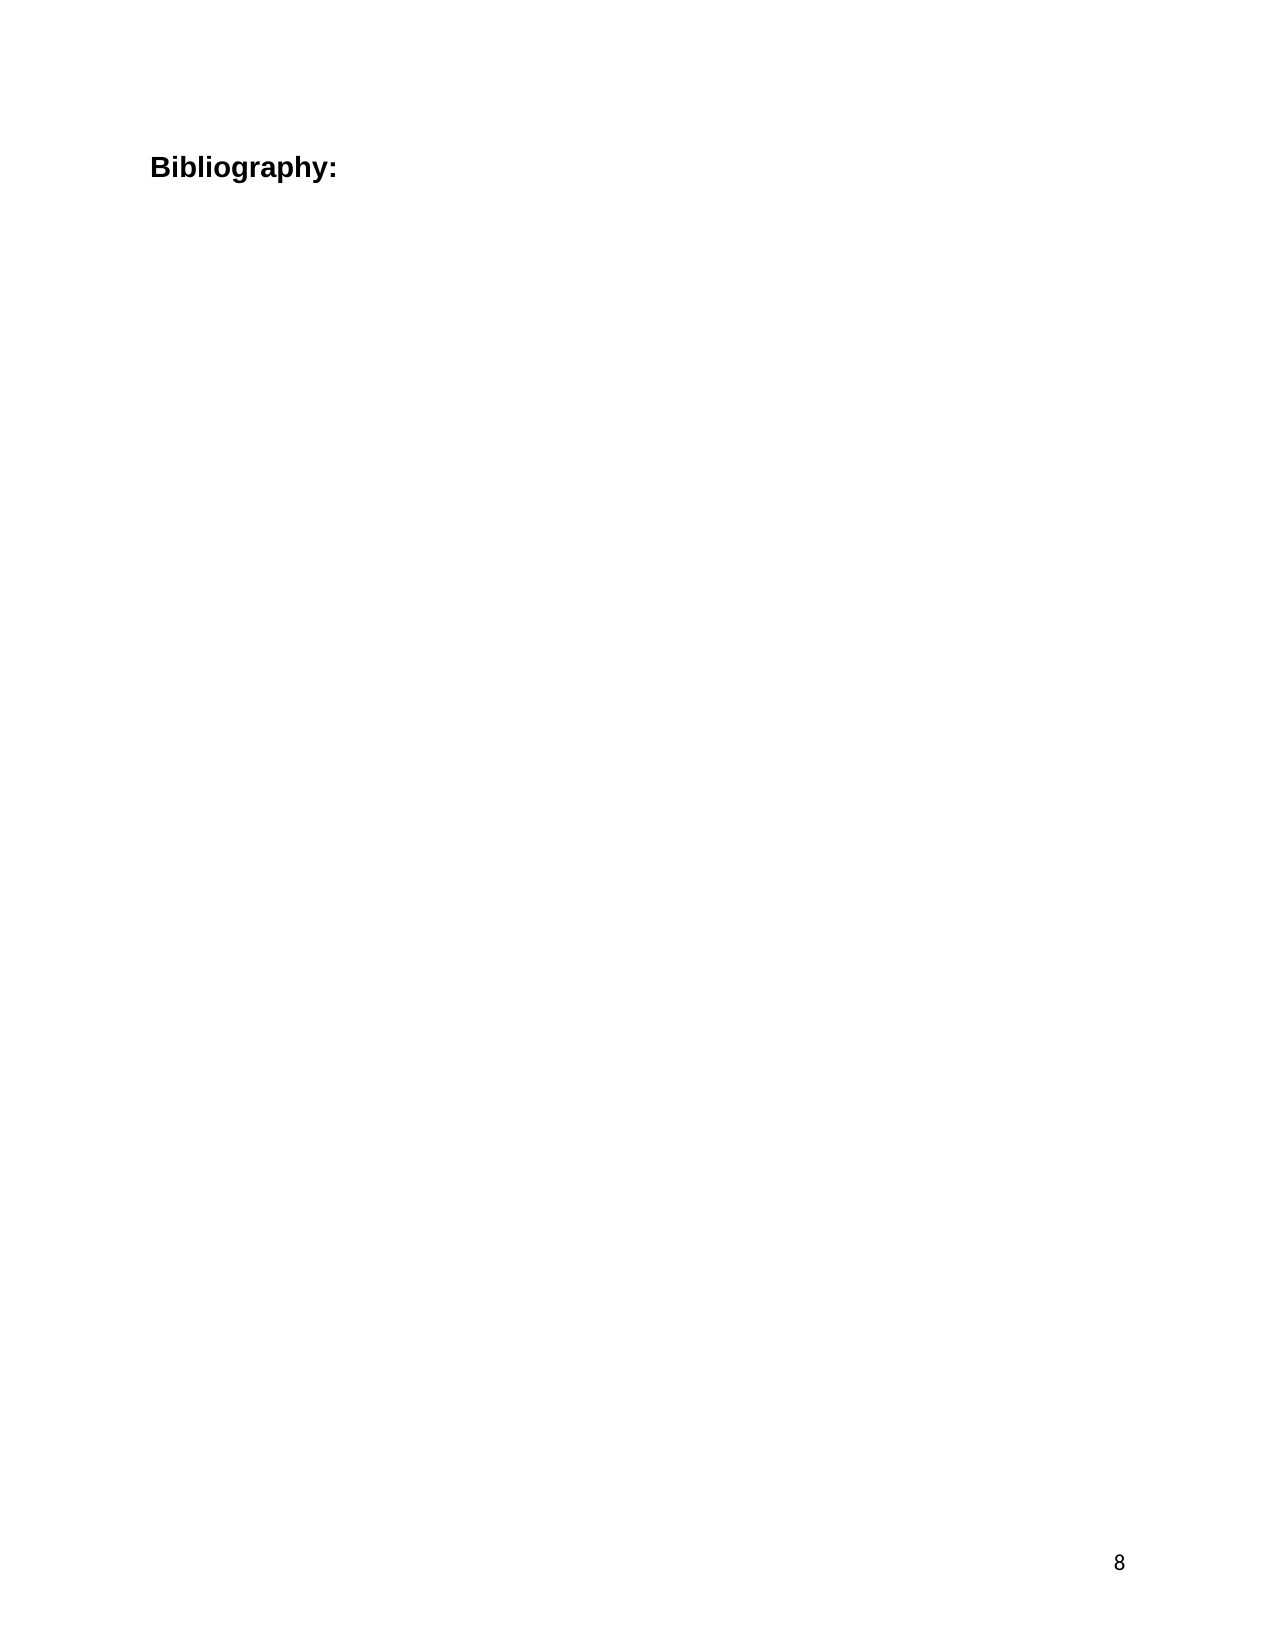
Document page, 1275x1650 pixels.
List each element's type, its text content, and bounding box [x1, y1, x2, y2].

text Bibliography: [150, 150, 1125, 183]
